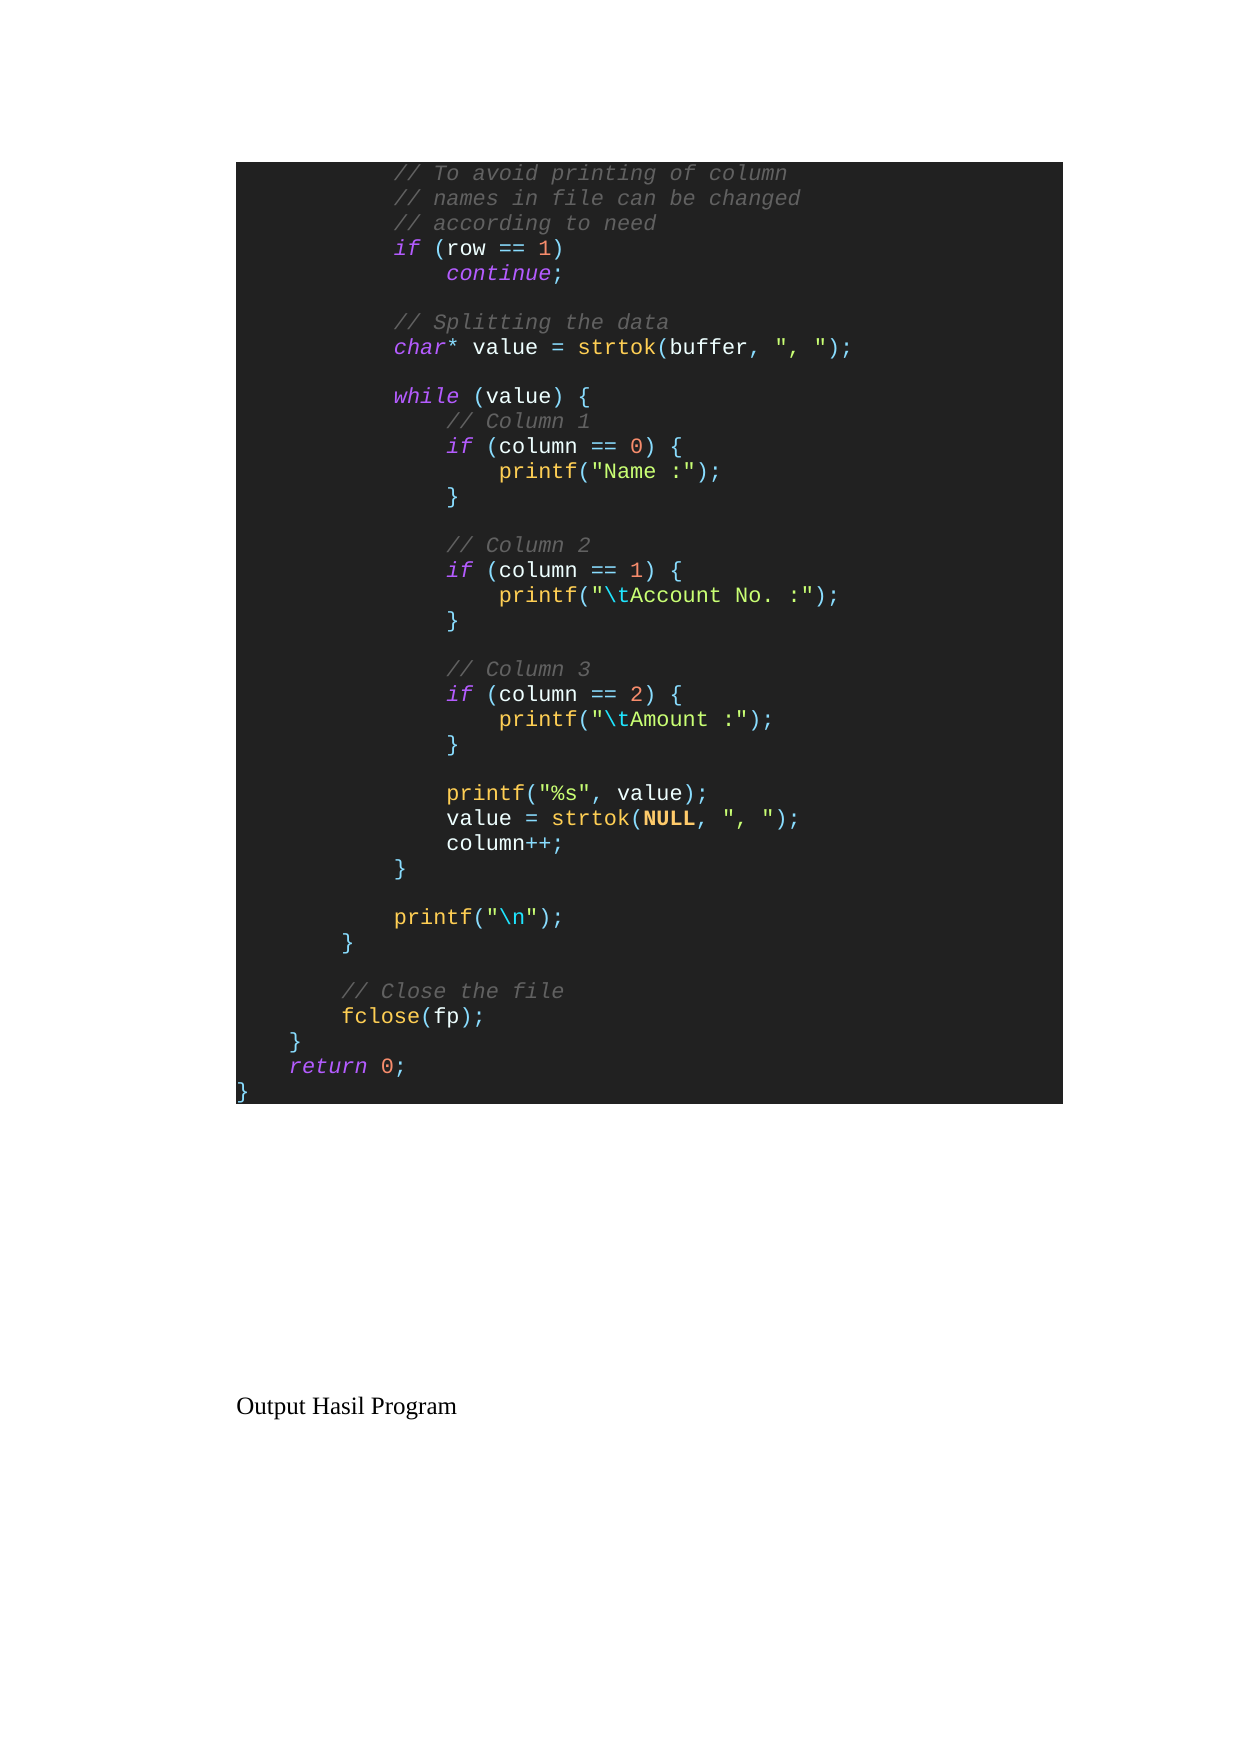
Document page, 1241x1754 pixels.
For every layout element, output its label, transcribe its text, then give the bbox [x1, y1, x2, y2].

text Output Hasil Program [236, 1391, 1063, 1419]
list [236, 162, 1063, 1104]
